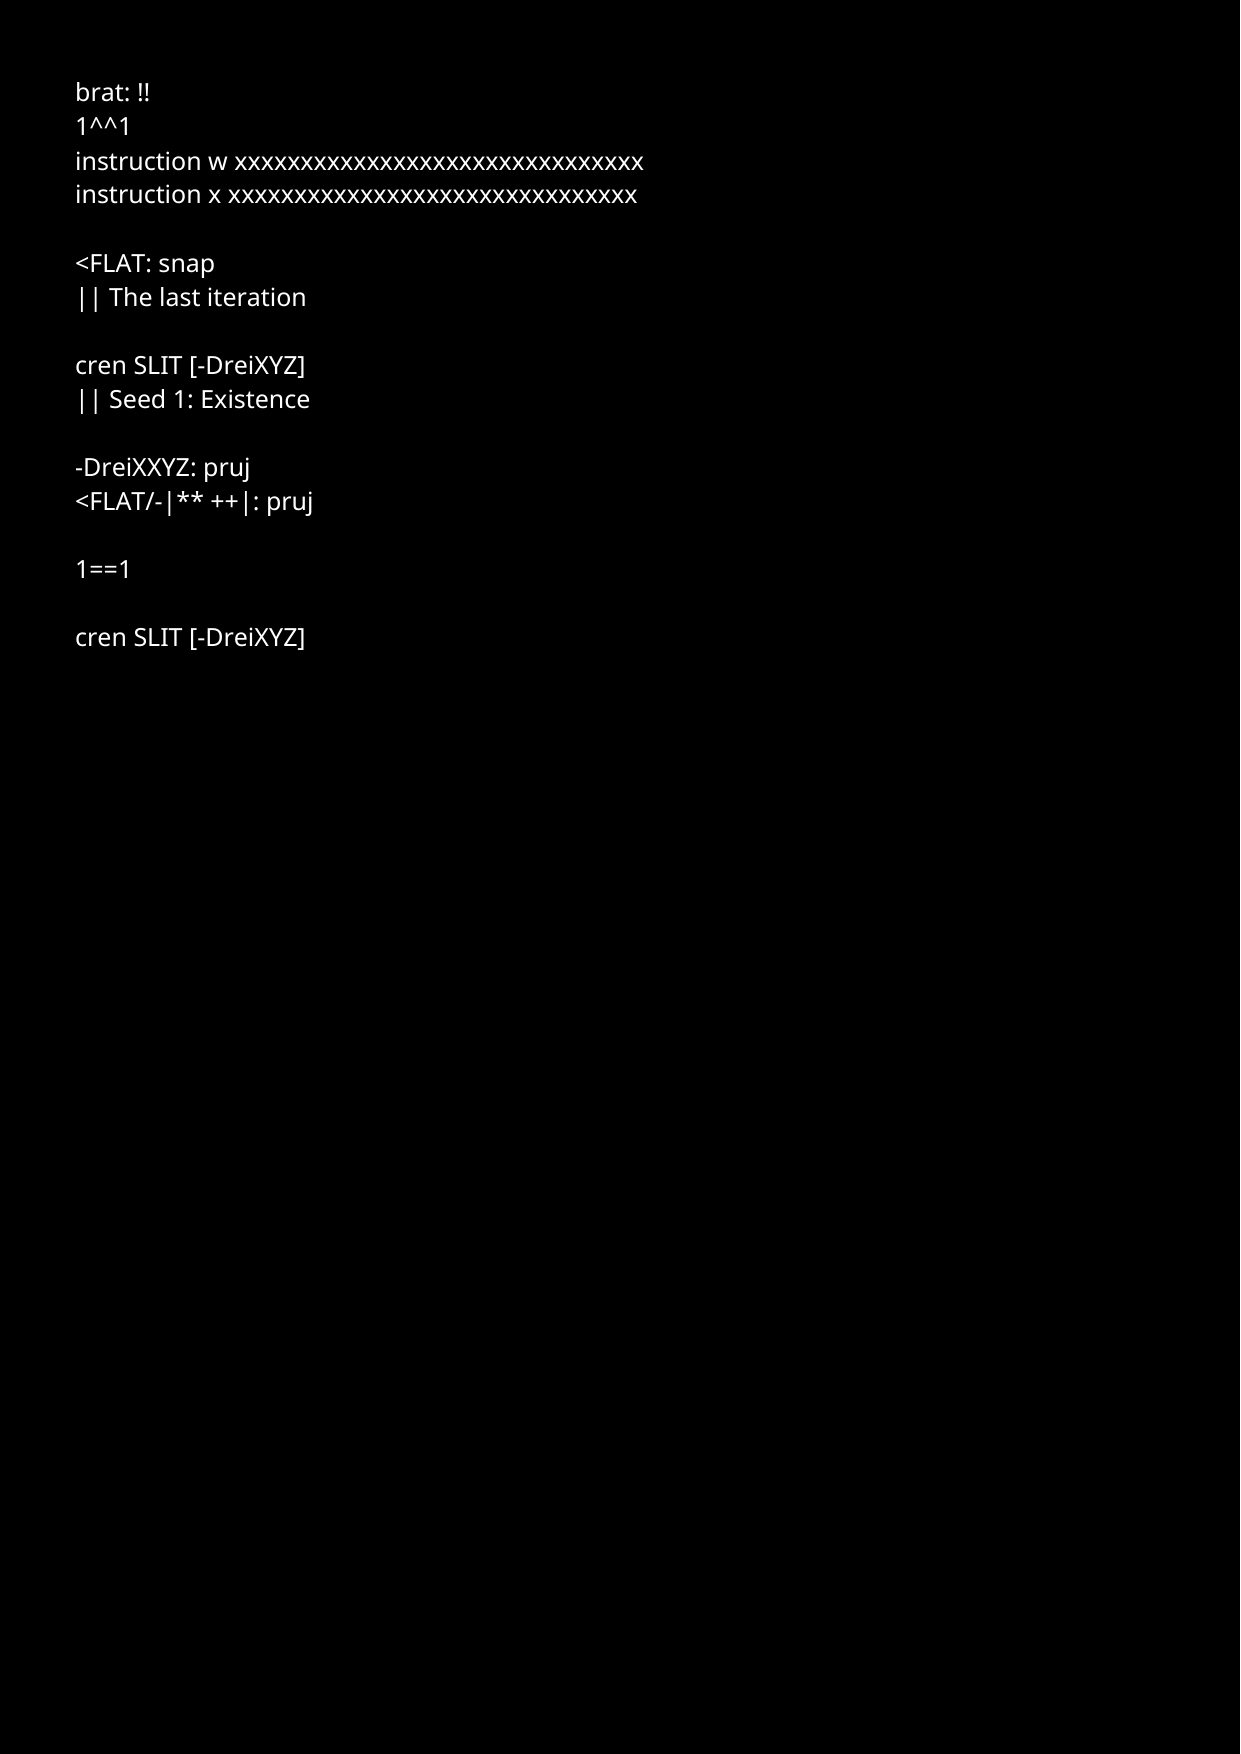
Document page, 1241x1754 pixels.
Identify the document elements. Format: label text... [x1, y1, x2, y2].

text cren SLIT [-DreiXYZ] [75, 620, 1165, 654]
text brat: !! [75, 75, 1165, 109]
text 1^^1 [75, 109, 1165, 143]
text || The last iteration [75, 279, 1165, 313]
text 1==1 [75, 552, 1165, 586]
text instruction x xxxxxxxxxxxxxxxxxxxxxxxxxxxxxxx [75, 177, 1165, 211]
text || Seed 1: Existence [75, 382, 1165, 416]
text -DreiXXYZ: pruj [75, 450, 1165, 484]
text cren SLIT [-DreiXYZ] [75, 347, 1165, 382]
text instruction w xxxxxxxxxxxxxxxxxxxxxxxxxxxxxxx [75, 143, 1165, 177]
text <FLAT: snap [75, 245, 1165, 279]
text <FLAT/-|** ++|: pruj [75, 484, 1165, 518]
